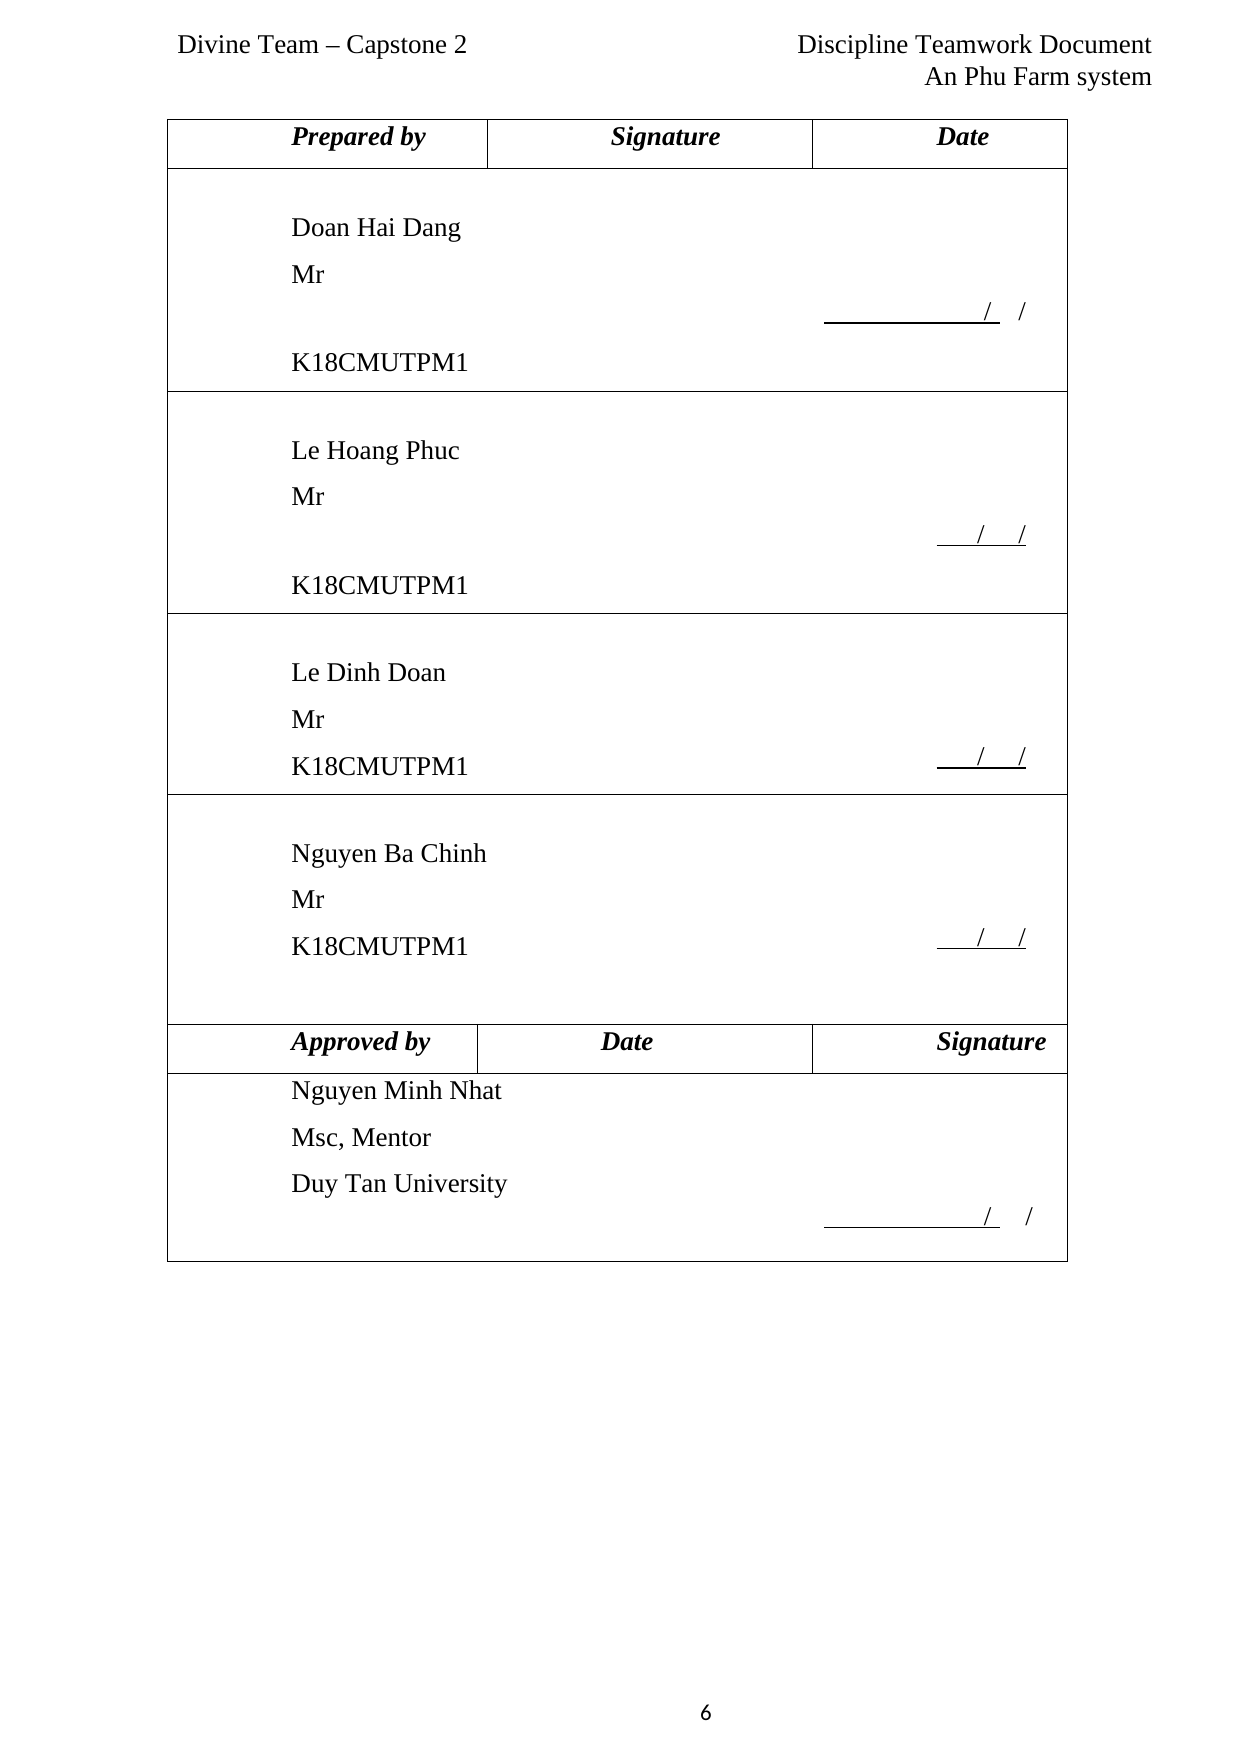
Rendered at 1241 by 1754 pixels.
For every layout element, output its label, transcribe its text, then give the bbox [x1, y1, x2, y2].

table_cell Approved by [168, 1025, 477, 1073]
table_cell Le Dinh Doan Mr K18CMUTPM1 [168, 614, 813, 794]
table_header Prepared by [168, 120, 487, 168]
table_cell / / [813, 392, 1067, 613]
table_cell Signature [813, 1025, 1067, 1073]
table_cell Nguyen Minh Nhat Msc, Mentor Duy Tan University [168, 1074, 813, 1261]
table_cell / / [813, 169, 1067, 391]
table_cell Le Hoang Phuc Mr K18CMUTPM1 [168, 392, 813, 613]
table_header Date [813, 120, 1067, 168]
table_cell Doan Hai Dang Mr K18CMUTPM1 [168, 169, 813, 391]
table_cell / / [813, 1074, 1067, 1261]
table_cell Nguyen Ba Chinh Mr K18CMUTPM1 [168, 795, 813, 1024]
table_header Signature [488, 120, 812, 168]
table_cell / / [813, 795, 1067, 1024]
table_cell Date [478, 1025, 812, 1073]
table_cell / / [813, 614, 1067, 794]
